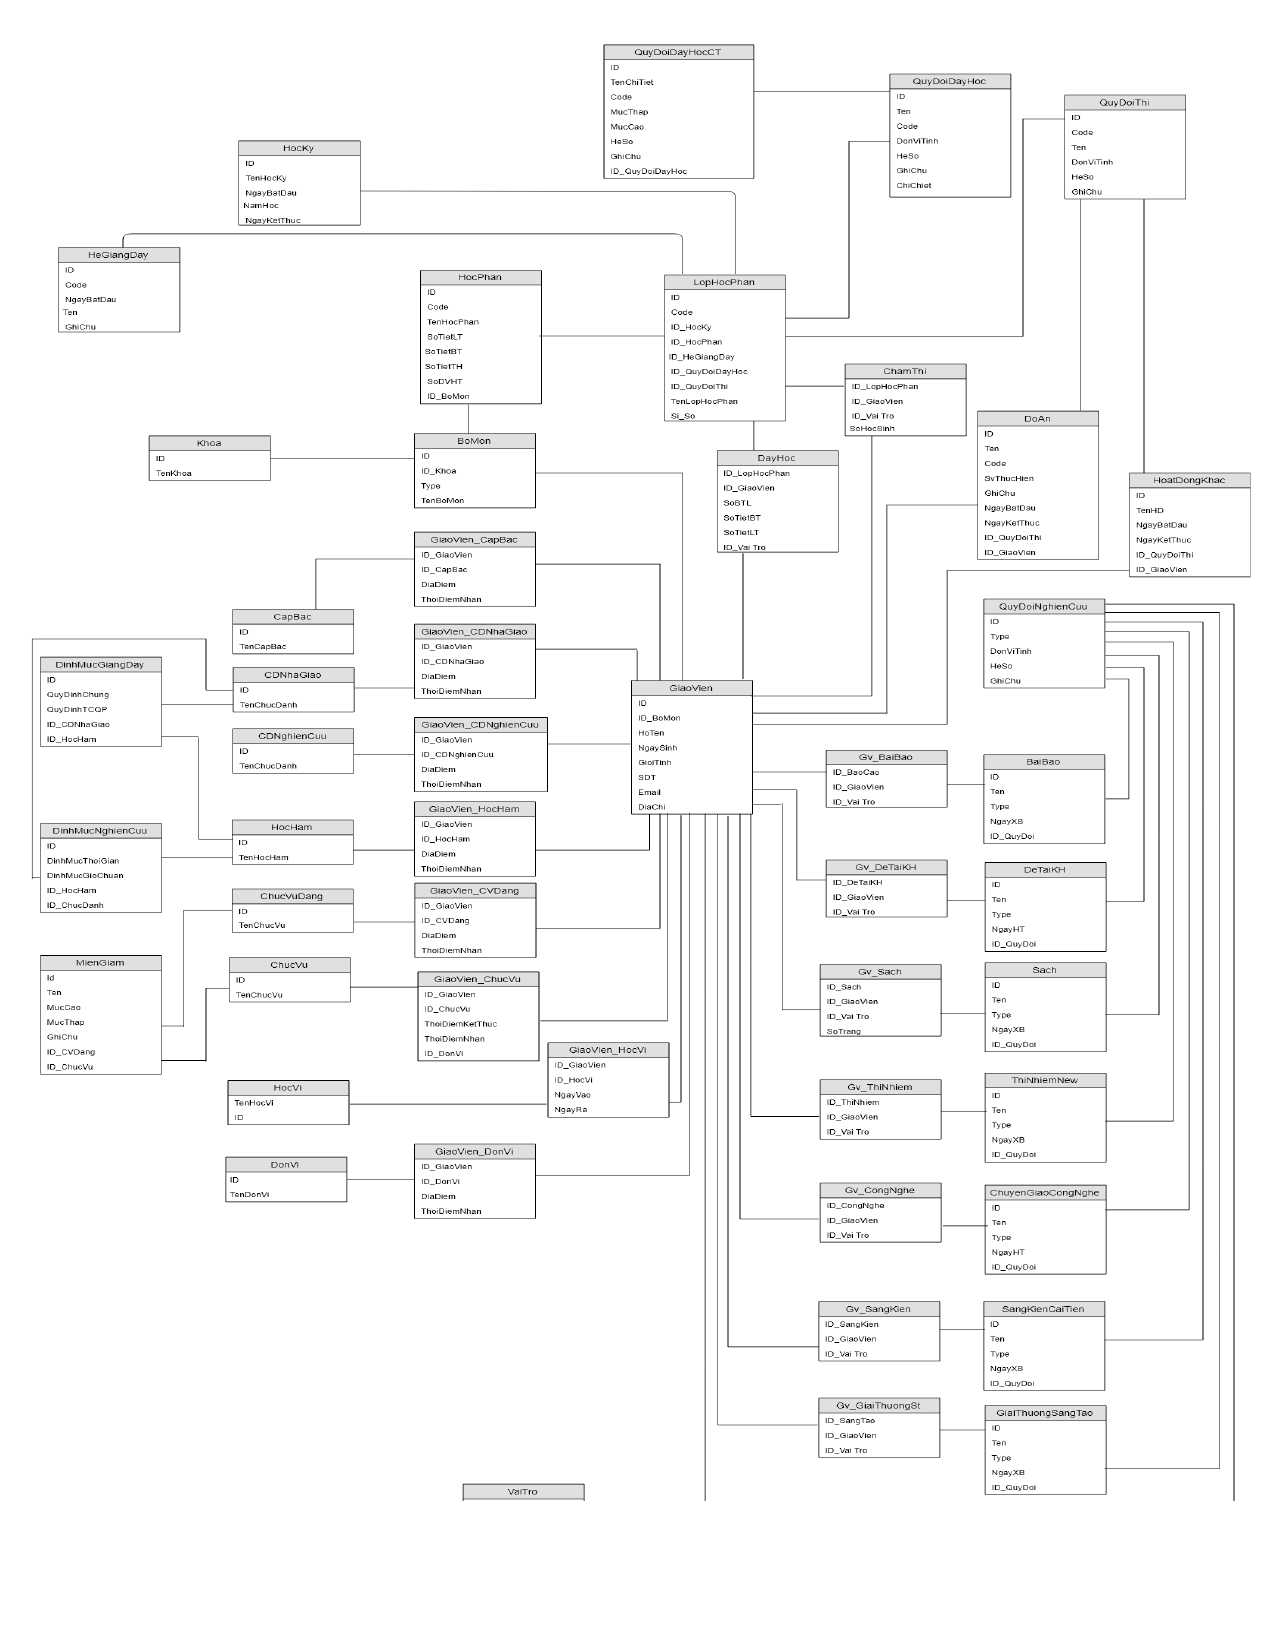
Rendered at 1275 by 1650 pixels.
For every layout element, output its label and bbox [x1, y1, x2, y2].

picture [31, 44, 1251, 1501]
